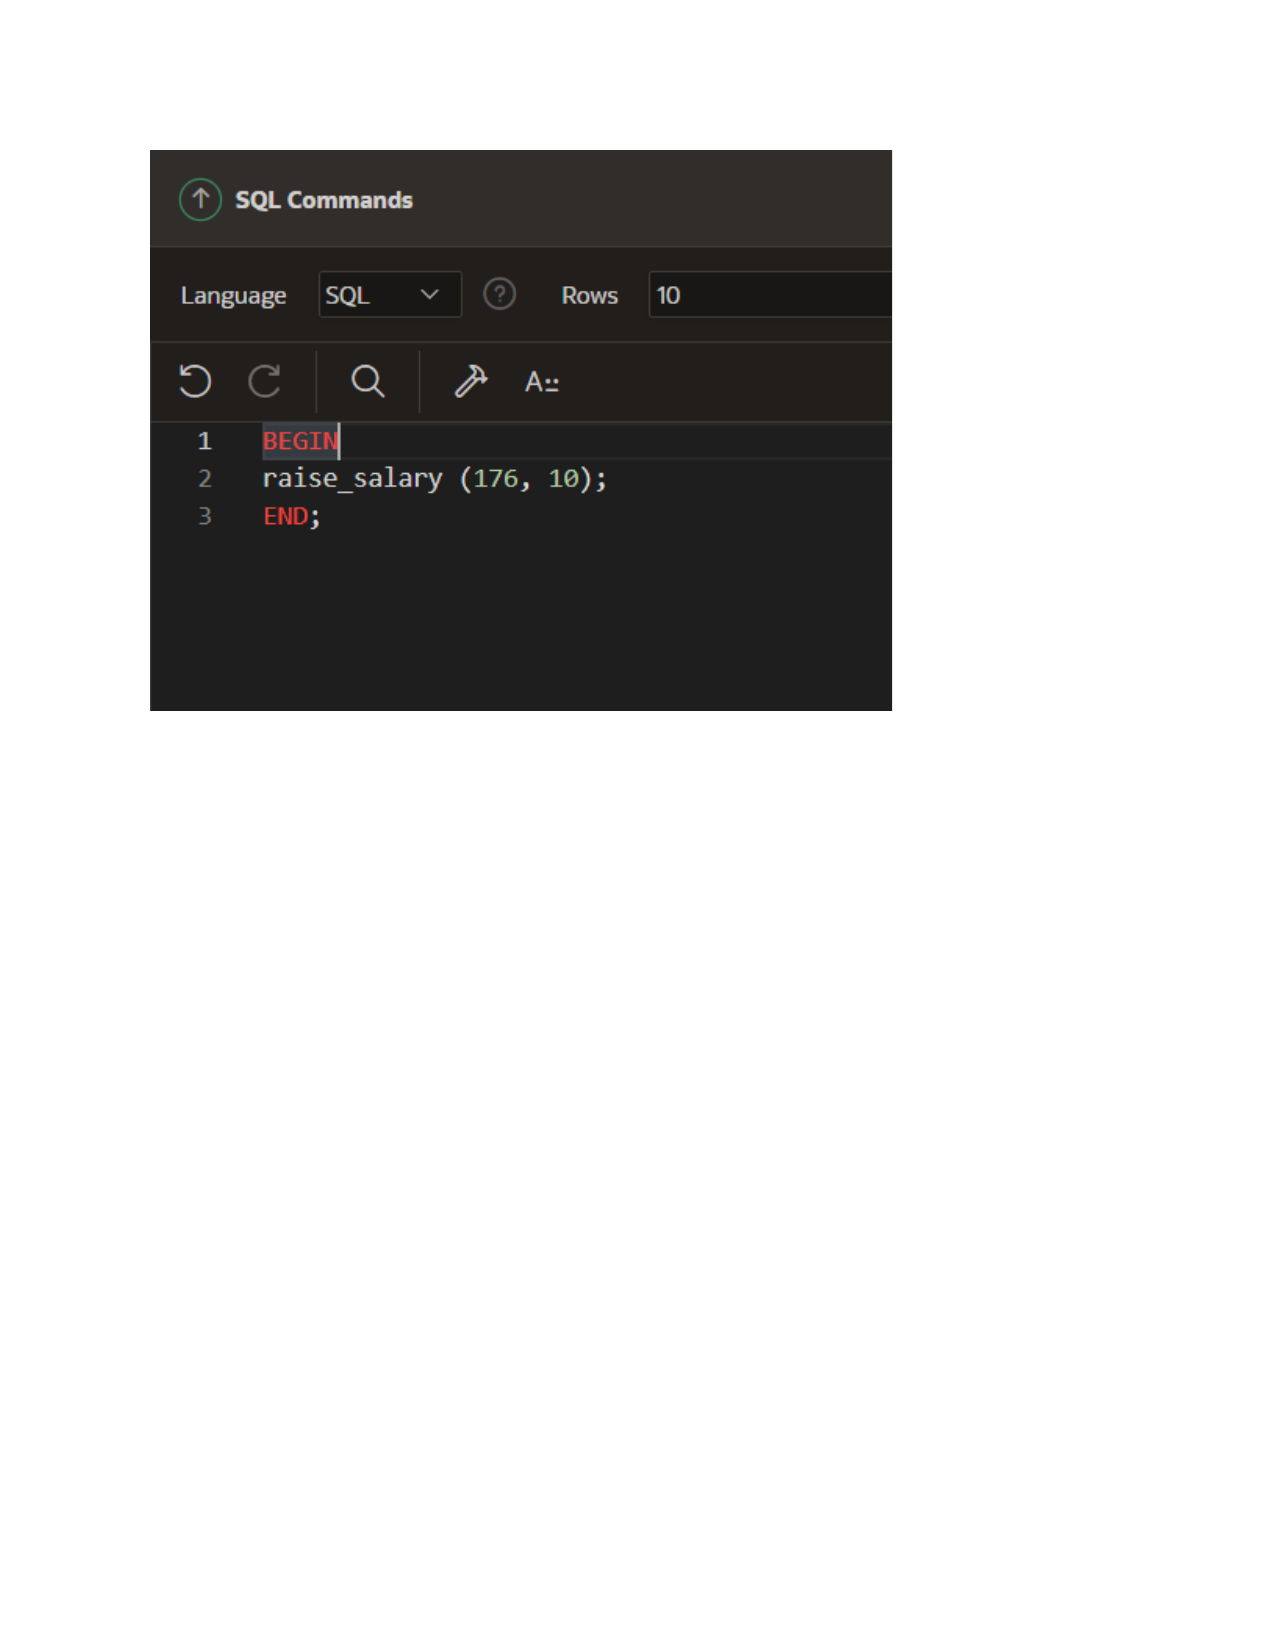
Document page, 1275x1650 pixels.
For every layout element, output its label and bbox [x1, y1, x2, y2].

picture [150, 150, 893, 711]
